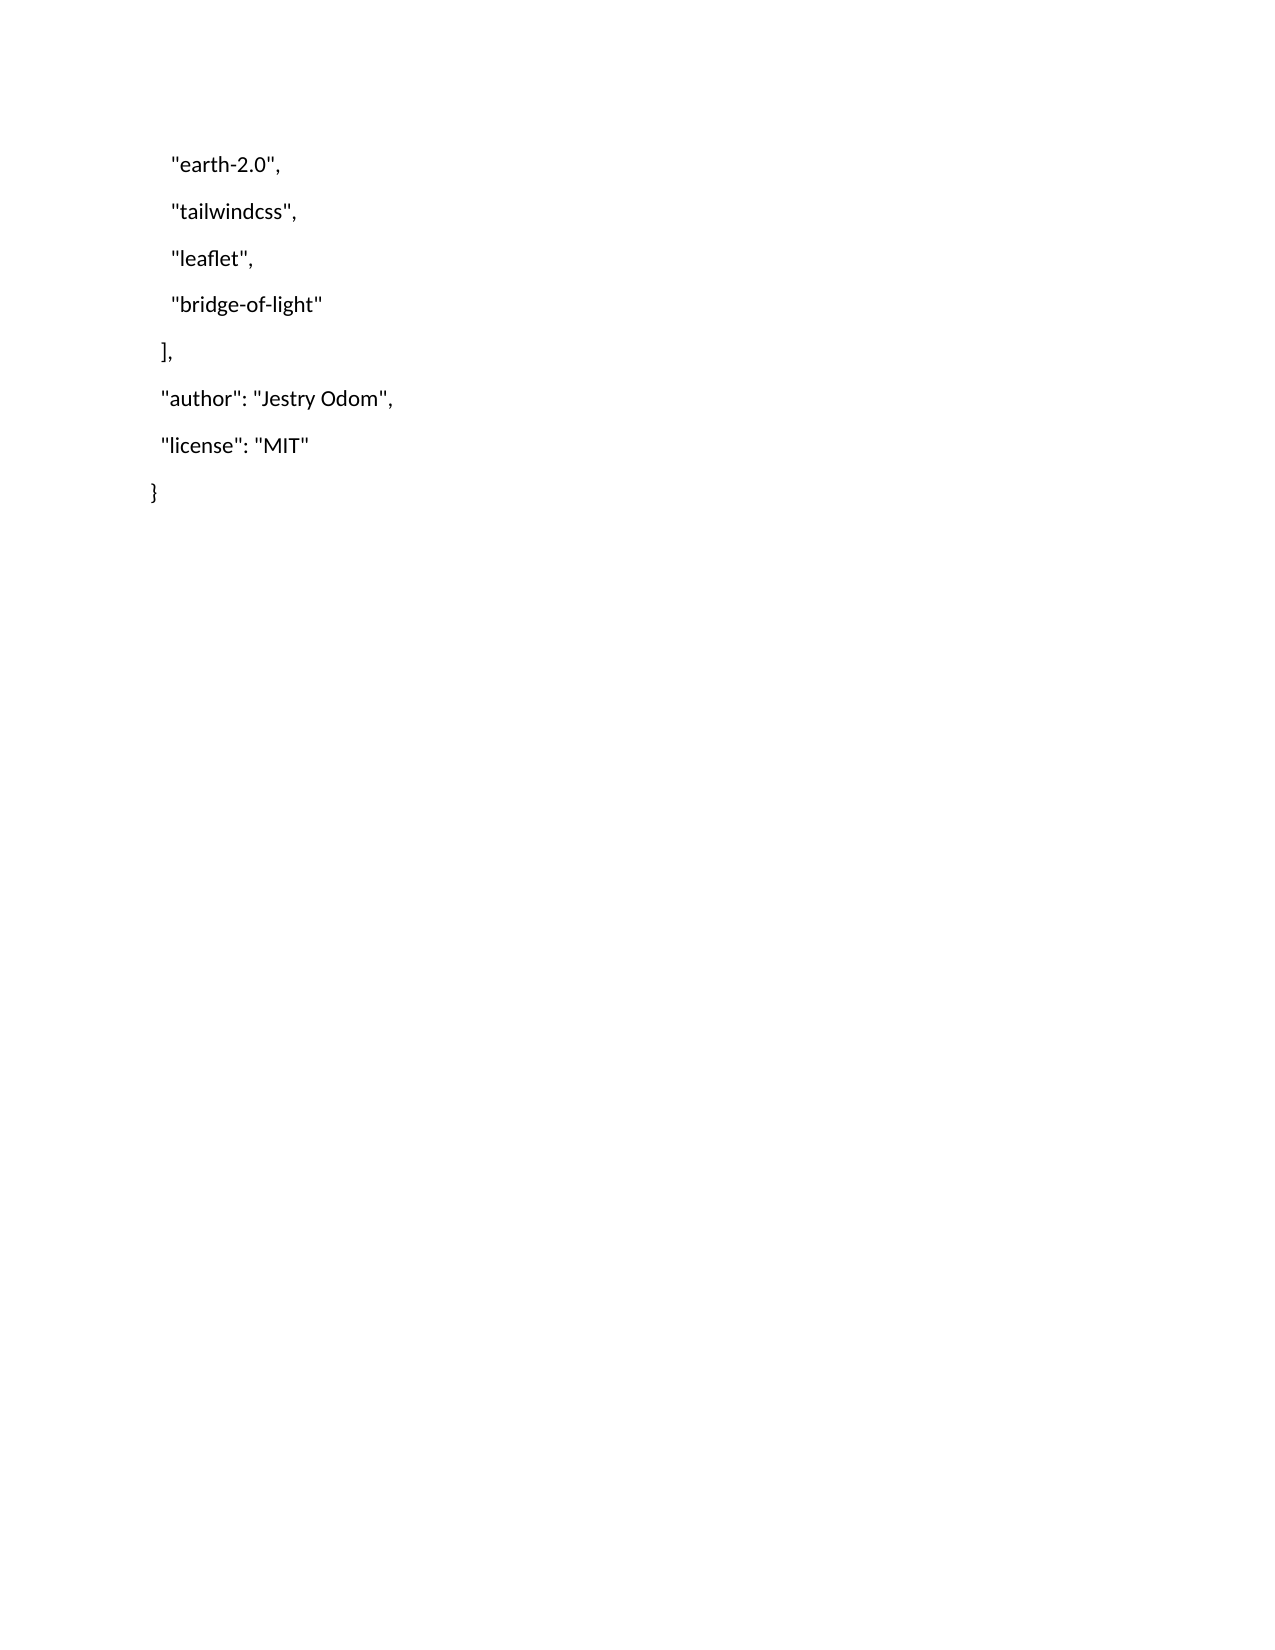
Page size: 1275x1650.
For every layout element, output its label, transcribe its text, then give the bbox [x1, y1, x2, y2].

text "tailwindcss", [150, 197, 1125, 225]
text "author": "Jestry Odom", [150, 384, 1125, 412]
text } [150, 478, 1125, 506]
text "license": "MIT" [150, 431, 1125, 459]
text "earth-2.0", [150, 150, 1125, 178]
text "bridge-of-light" [150, 291, 1125, 319]
text "leaflet", [150, 244, 1125, 272]
text ], [150, 337, 1125, 366]
